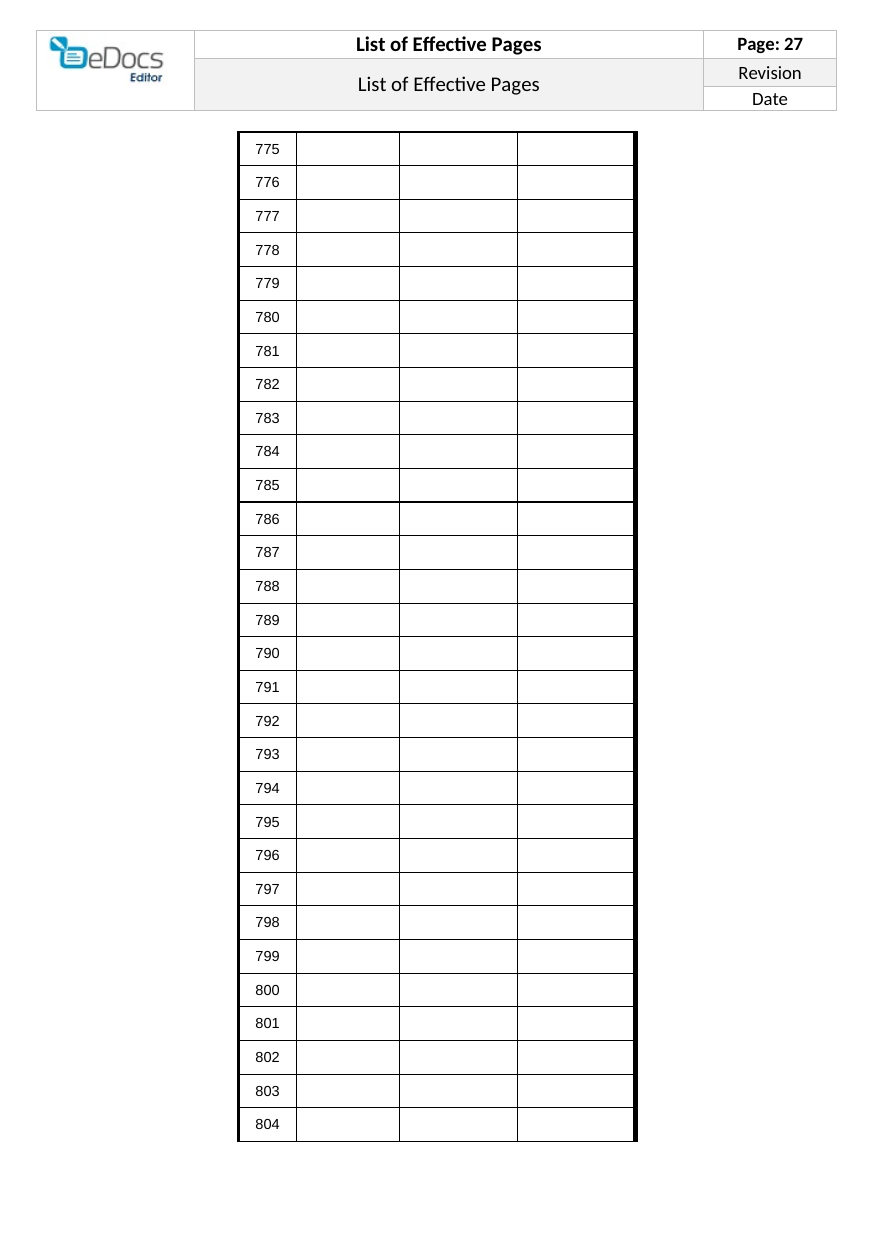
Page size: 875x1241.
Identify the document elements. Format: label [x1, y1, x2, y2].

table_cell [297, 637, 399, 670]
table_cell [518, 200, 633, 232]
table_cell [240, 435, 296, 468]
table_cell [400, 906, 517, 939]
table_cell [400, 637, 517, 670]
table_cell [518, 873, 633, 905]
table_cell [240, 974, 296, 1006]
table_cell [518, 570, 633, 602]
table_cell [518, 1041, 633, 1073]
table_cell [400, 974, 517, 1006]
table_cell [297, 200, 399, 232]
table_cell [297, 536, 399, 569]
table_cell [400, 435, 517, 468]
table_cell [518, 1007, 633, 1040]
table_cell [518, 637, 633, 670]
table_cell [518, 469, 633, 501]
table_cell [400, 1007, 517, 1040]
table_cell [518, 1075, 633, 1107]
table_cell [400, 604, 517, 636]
picture [47, 32, 171, 86]
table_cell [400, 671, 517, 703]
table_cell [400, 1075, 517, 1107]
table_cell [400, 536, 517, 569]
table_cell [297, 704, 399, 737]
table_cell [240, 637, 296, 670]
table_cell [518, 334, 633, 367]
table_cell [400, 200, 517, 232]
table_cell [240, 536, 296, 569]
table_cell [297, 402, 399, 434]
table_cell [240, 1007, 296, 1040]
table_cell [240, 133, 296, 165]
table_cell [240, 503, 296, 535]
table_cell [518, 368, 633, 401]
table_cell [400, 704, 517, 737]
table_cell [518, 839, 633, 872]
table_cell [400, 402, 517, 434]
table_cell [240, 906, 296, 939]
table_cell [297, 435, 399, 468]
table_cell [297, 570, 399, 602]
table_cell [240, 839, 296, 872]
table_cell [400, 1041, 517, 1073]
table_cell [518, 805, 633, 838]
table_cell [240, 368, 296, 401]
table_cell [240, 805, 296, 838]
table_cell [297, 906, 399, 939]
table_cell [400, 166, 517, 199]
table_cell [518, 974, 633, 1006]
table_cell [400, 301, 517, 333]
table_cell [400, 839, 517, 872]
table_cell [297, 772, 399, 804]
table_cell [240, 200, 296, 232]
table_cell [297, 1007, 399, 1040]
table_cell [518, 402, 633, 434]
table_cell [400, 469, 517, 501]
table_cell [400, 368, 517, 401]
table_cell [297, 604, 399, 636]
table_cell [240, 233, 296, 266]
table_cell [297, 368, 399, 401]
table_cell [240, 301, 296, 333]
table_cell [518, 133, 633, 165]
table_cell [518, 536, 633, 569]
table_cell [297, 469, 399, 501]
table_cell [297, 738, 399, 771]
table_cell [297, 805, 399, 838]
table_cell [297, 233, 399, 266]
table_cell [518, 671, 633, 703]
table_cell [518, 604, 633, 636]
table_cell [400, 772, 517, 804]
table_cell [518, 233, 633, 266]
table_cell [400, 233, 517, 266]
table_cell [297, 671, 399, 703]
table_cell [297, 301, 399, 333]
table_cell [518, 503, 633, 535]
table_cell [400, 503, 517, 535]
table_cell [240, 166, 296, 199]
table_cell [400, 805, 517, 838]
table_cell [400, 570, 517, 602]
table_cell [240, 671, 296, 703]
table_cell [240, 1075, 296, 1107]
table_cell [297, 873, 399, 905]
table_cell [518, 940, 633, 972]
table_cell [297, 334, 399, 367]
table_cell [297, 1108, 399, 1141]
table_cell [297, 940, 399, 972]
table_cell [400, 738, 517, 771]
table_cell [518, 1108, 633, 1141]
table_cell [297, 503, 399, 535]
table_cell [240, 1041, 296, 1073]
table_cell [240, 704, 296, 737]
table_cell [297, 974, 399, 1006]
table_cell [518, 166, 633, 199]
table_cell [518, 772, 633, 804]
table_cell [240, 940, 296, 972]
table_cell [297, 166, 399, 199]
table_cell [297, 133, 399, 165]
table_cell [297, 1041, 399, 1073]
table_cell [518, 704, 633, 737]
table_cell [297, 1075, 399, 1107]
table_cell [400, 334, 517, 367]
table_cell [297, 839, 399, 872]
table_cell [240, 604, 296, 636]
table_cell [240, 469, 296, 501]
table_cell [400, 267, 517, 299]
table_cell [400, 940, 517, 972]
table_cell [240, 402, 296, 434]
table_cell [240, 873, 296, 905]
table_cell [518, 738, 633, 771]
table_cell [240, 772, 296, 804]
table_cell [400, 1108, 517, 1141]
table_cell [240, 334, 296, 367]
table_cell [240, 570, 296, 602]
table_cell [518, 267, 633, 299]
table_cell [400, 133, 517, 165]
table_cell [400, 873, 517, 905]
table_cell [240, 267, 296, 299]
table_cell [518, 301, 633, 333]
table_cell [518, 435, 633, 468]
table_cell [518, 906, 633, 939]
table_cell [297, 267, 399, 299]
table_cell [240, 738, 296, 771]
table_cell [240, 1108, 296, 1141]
